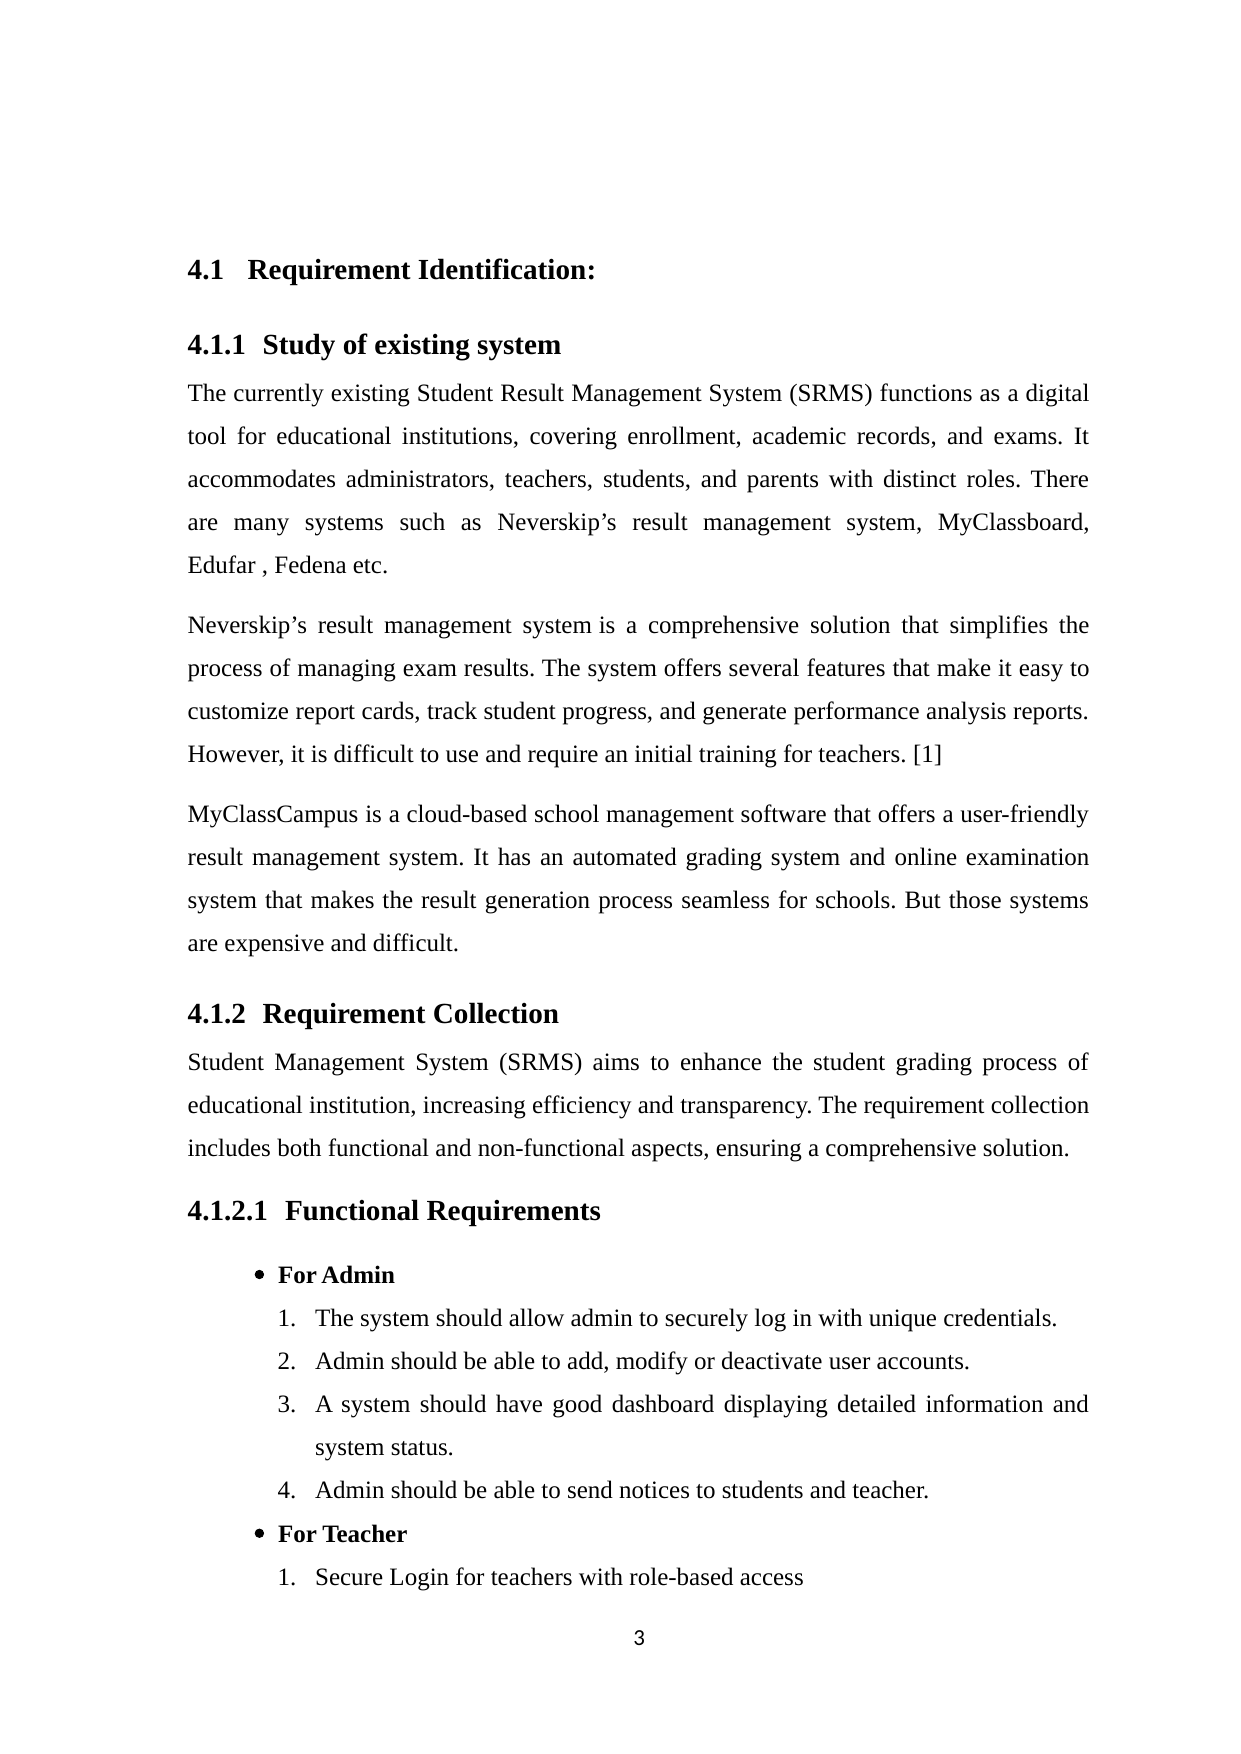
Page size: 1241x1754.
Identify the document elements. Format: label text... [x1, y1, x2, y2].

list Secure Login for teachers with role-based access [277, 1562, 1090, 1591]
text The currently existing Student Result Management System (SRMS) functions as a digital tool for educational institutions, covering enrollment, academic records, and exams. It accommodates administrators, teachers, students, and parents with distinct roles. There are many systems such as Neverskip’s result management system, MyClassboard, Edufar , Fedena etc. [187, 378, 1090, 579]
text Student Management System (SRMS) aims to enhance the student grading process of educational institution, increasing efficiency and transparency. The requirement collection includes both functional and non-functional aspects, ensuring a comprehensive solution. [187, 1047, 1090, 1162]
list Admin should be able to add, modify or deactivate user accounts. [277, 1346, 1090, 1375]
list For Teacher [157, 1519, 1090, 1547]
subtitle Requirement Collection [187, 997, 1090, 1030]
text MyClassCampus is a cloud-based school management software that offers a user-friendly result management system. It has an automated grading system and online examination system that makes the result generation process seamless for schools. But those systems are expensive and difficult. [187, 799, 1090, 957]
list A system should have good dashboard displaying detailed information and system status. [277, 1389, 1090, 1461]
text Neverskip’s result management system is a comprehensive solution that simplifies the process of managing exam results. The system offers several features that make it easy to customize report cards, track student progress, and generate performance analysis reports. However, it is difficult to use and require an initial training for teachers. [187, 610, 1090, 768]
list For Admin [157, 1260, 1090, 1289]
subtitle Functional Requirements [187, 1193, 1090, 1227]
list The system should allow admin to securely log in with unique credentials. [277, 1303, 1090, 1332]
list Admin should be able to send notices to students and teacher. [277, 1476, 1090, 1504]
subtitle Requirement Identification: [187, 252, 1090, 286]
subtitle Study of existing system [187, 327, 1090, 361]
